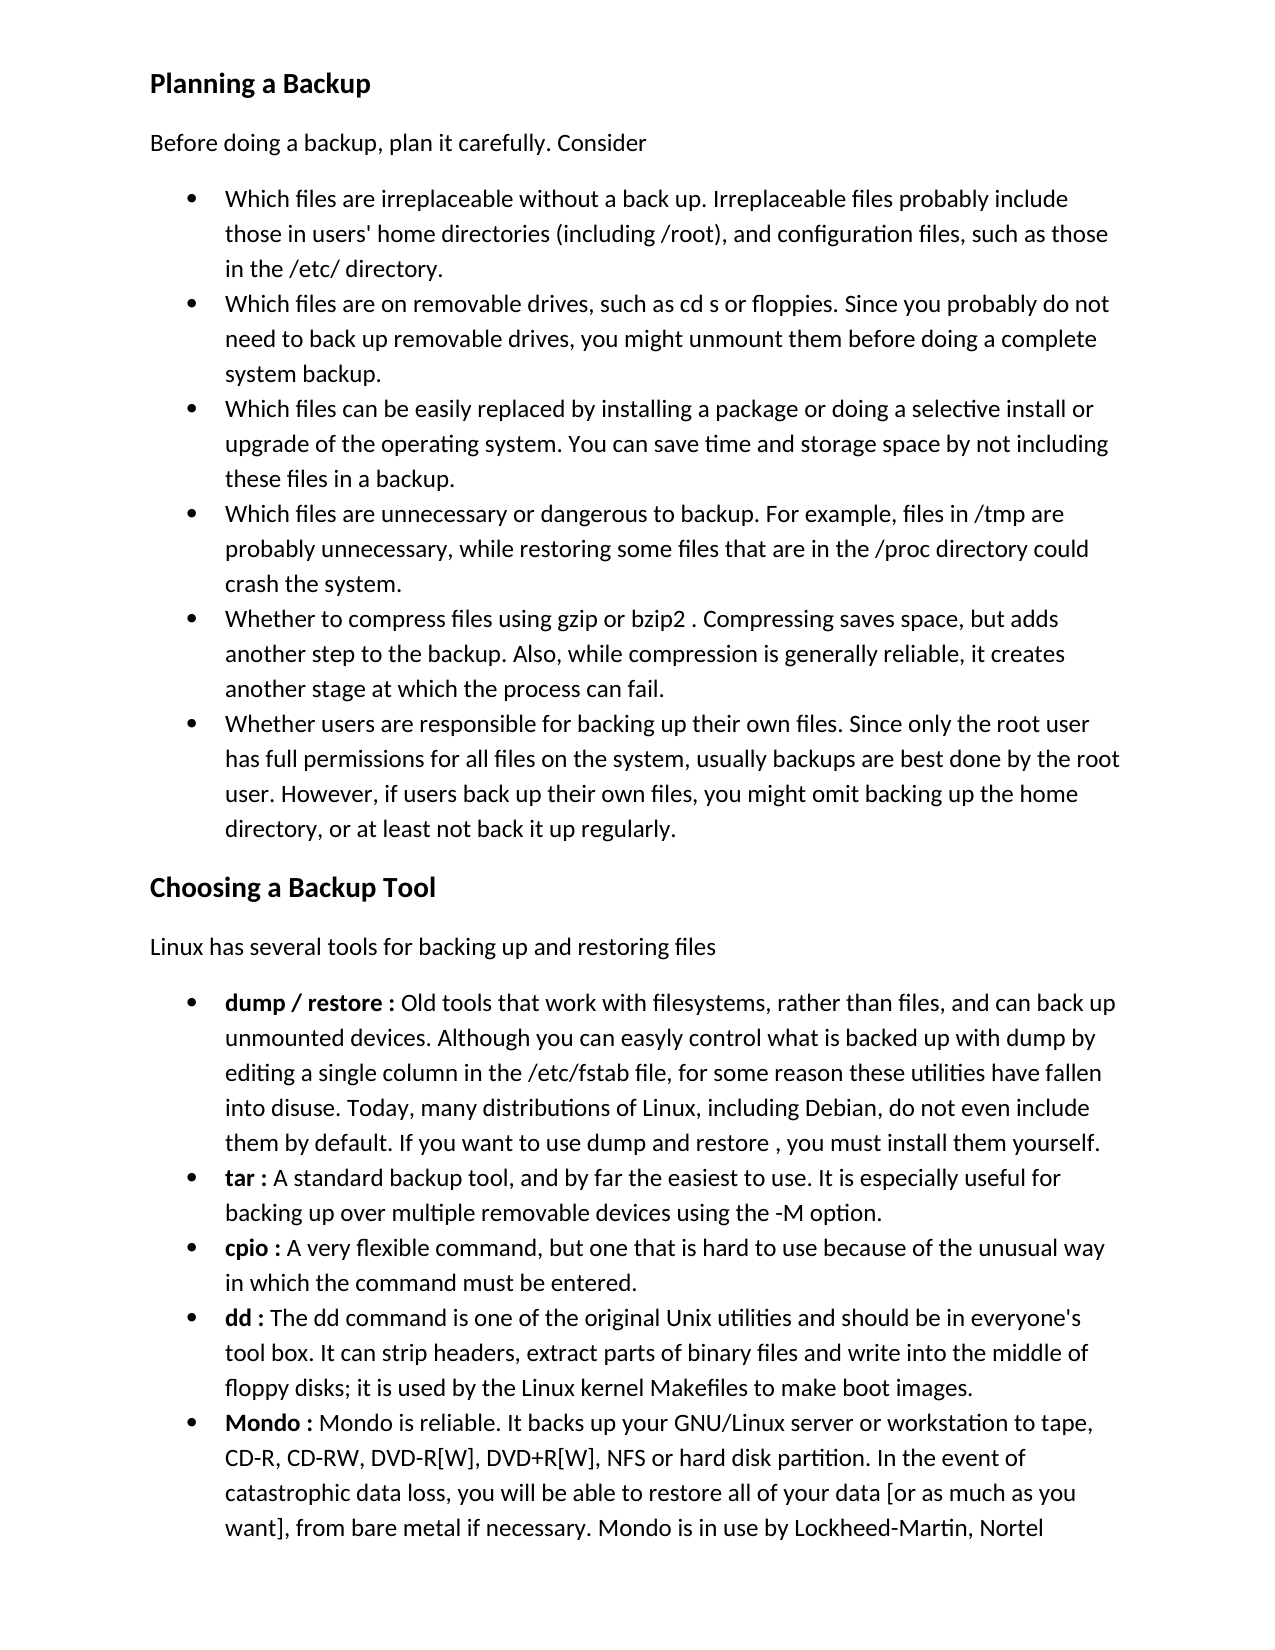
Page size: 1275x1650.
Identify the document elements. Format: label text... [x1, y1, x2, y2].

list Which files are on removable drives, such as cd s or floppies. Since you probably do not need to back up removable drives, you might unmount them before doing a complete system backup. [187, 288, 1125, 389]
list Whether users are responsible for backing up their own files. Since only the root user has full permissions for all files on the system, usually backups are best done by the root user. However, if users back up their own files, you might omit backing up the home directory, or at least not back it up regularly. [187, 708, 1125, 844]
text Planning a Backup [150, 66, 1125, 101]
list Which files are unnecessary or dangerous to backup. For example, files in /tmp are probably unnecessary, while restoring some files that are in the /proc directory could crash the system. [187, 498, 1125, 599]
list cpio : A very flexible command, but one that is hard to use because of the unusual way in which the command must be entered. [187, 1232, 1125, 1297]
list dump / restore : Old tools that work with filesystems, rather than files, and can back up unmounted devices. Although you can easyly control what is backed up with dump by editing a single column in the /etc/fstab file, for some reason these utilities have fallen into disuse. Today, many distributions of Linux, including Debian, do not even include them by default. If you want to use dump and restore , you must install them yourself. [187, 987, 1125, 1157]
list tar : A standard backup tool, and by far the easiest to use. It is especially useful for backing up over multiple removable devices using the -M option. [187, 1162, 1125, 1227]
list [187, 1407, 1125, 1542]
text Linux has several tools for backing up and restoring files [150, 931, 1125, 961]
list Which files are irreplaceable without a back up. Irreplaceable files probably include those in users' home directories (including /root), and configuration files, such as those in the /etc/ directory. [187, 183, 1125, 284]
list Whether to compress files using gzip or bzip2 . Compressing saves space, but adds another step to the backup. Also, while compression is generally reliable, it creates another stage at which the process can fail. [187, 603, 1125, 704]
text Before doing a backup, plan it carefully. Consider [150, 127, 1125, 158]
list Which files can be easily replaced by installing a package or doing a selective install or upgrade of the operating system. You can save time and storage space by not including these files in a backup. [187, 393, 1125, 494]
text Choosing a Backup Tool [150, 869, 1125, 905]
list dd : The dd command is one of the original Unix utilities and should be in everyone's tool box. It can strip headers, extract parts of binary files and write into the middle of floppy disks; it is used by the Linux kernel Makefiles to make boot images. [187, 1302, 1125, 1402]
